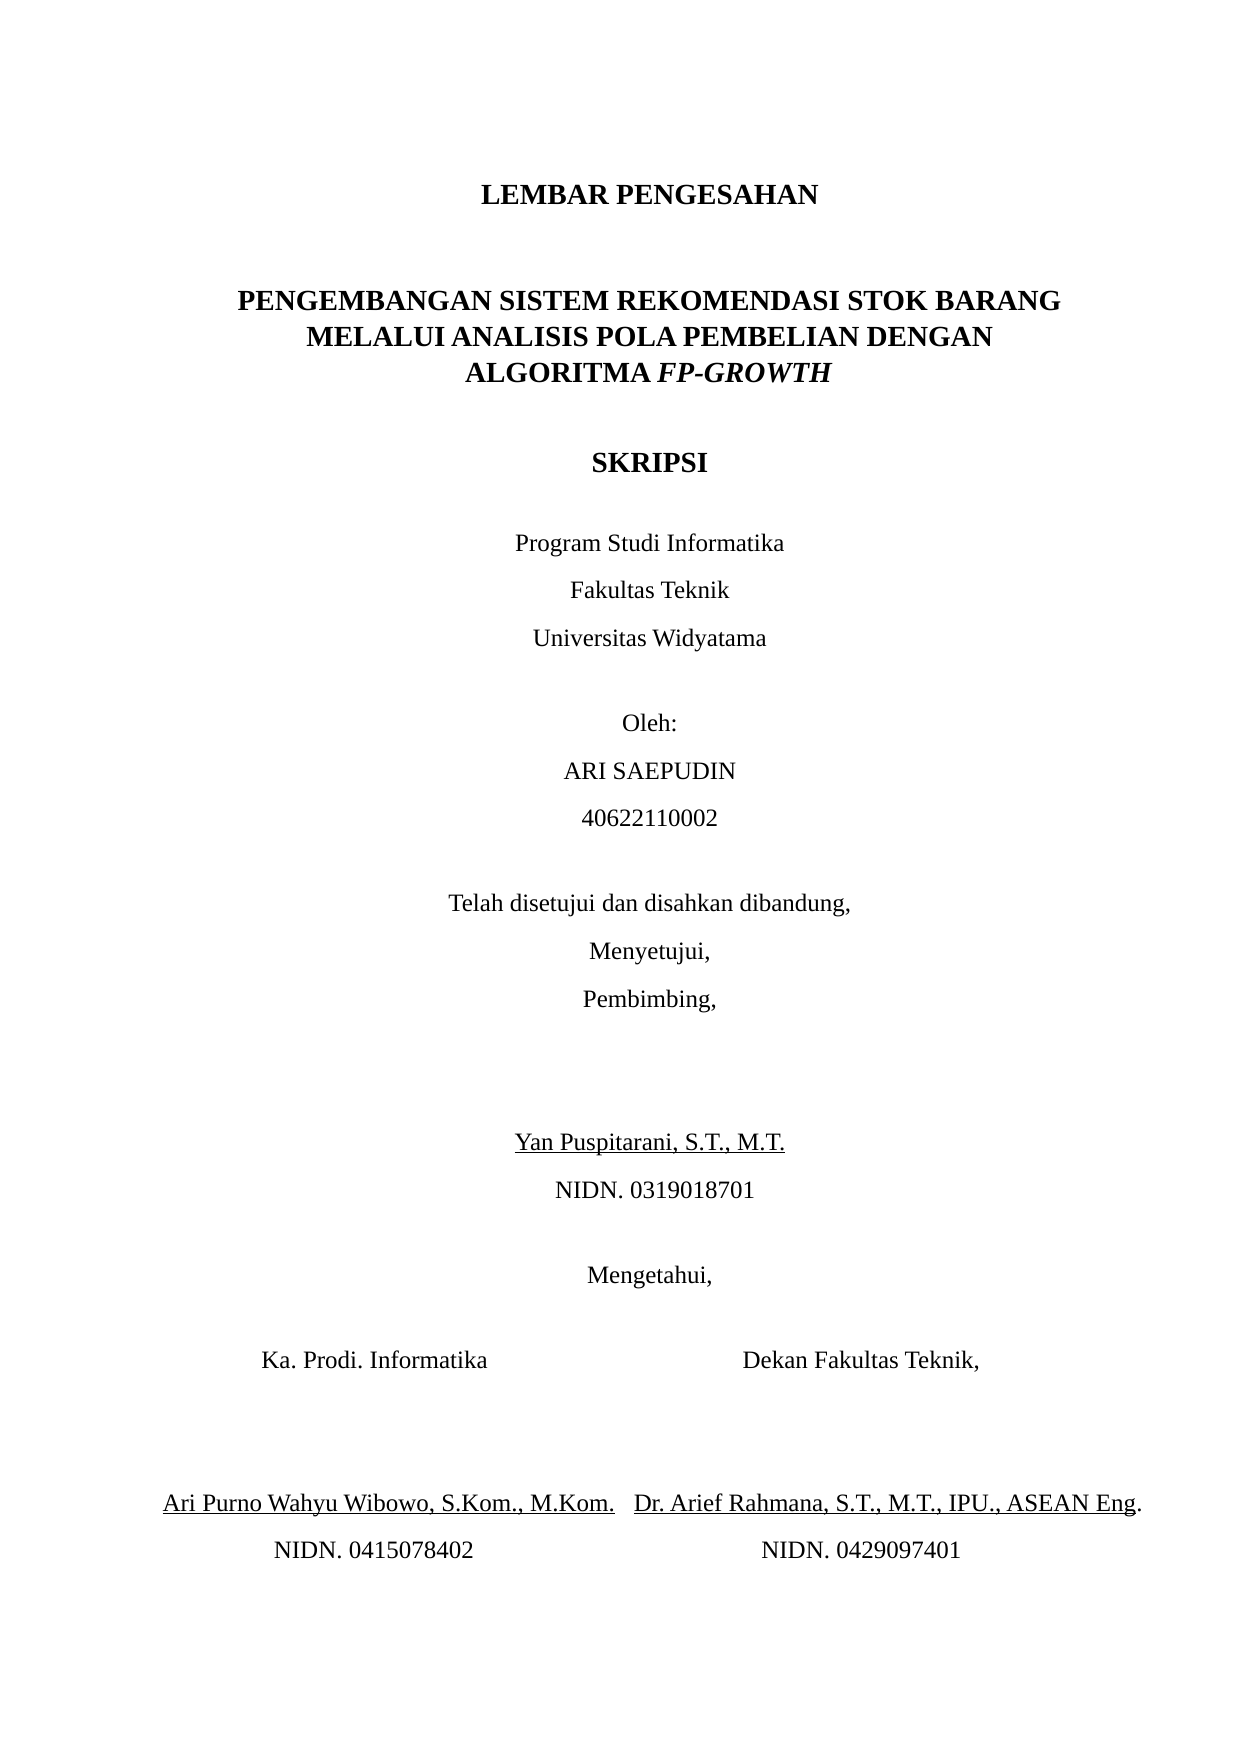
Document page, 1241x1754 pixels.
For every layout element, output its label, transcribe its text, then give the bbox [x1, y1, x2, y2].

text Menyetujui, [236, 936, 1063, 965]
text NIDN. 0415078402 NIDN. 0429097401 [236, 1536, 1063, 1564]
text 40622110002 [236, 803, 1063, 832]
text Fakultas Teknik [236, 575, 1063, 604]
text LEMBAR PENGESAHAN [236, 177, 1063, 211]
text Yan Puspitarani, S.T., M.T. [236, 1127, 1063, 1156]
text Oleh: [236, 708, 1063, 737]
text Pembimbing, [236, 984, 1063, 1013]
text Ari Purno Wahyu Wibowo, S.Kom., M.Kom. Dr. Arief Rahmana, S.T., M.T., IPU., ASEAN Eng. [162, 1488, 1152, 1517]
text ARI SAEPUDIN [236, 756, 1063, 784]
text NIDN. 0319018701 [461, 1175, 1063, 1203]
text Ka. Prodi. Informatika Dekan Fakultas Teknik, [236, 1345, 1122, 1373]
text SKRIPSI [236, 445, 1063, 479]
text Universitas Widyatama [236, 623, 1063, 652]
text Program Studi Informatika [236, 528, 1063, 556]
text Telah disetujui dan disahkan dibandung, [236, 888, 1063, 917]
text Mengetahui, [236, 1260, 1063, 1288]
text PENGEMBANGAN SISTEM REKOMENDASI STOK BARANG MELALUI ANALISIS POLA PEMBELIAN DENGAN ALGORITMA FP-GROWTH [236, 283, 1063, 389]
